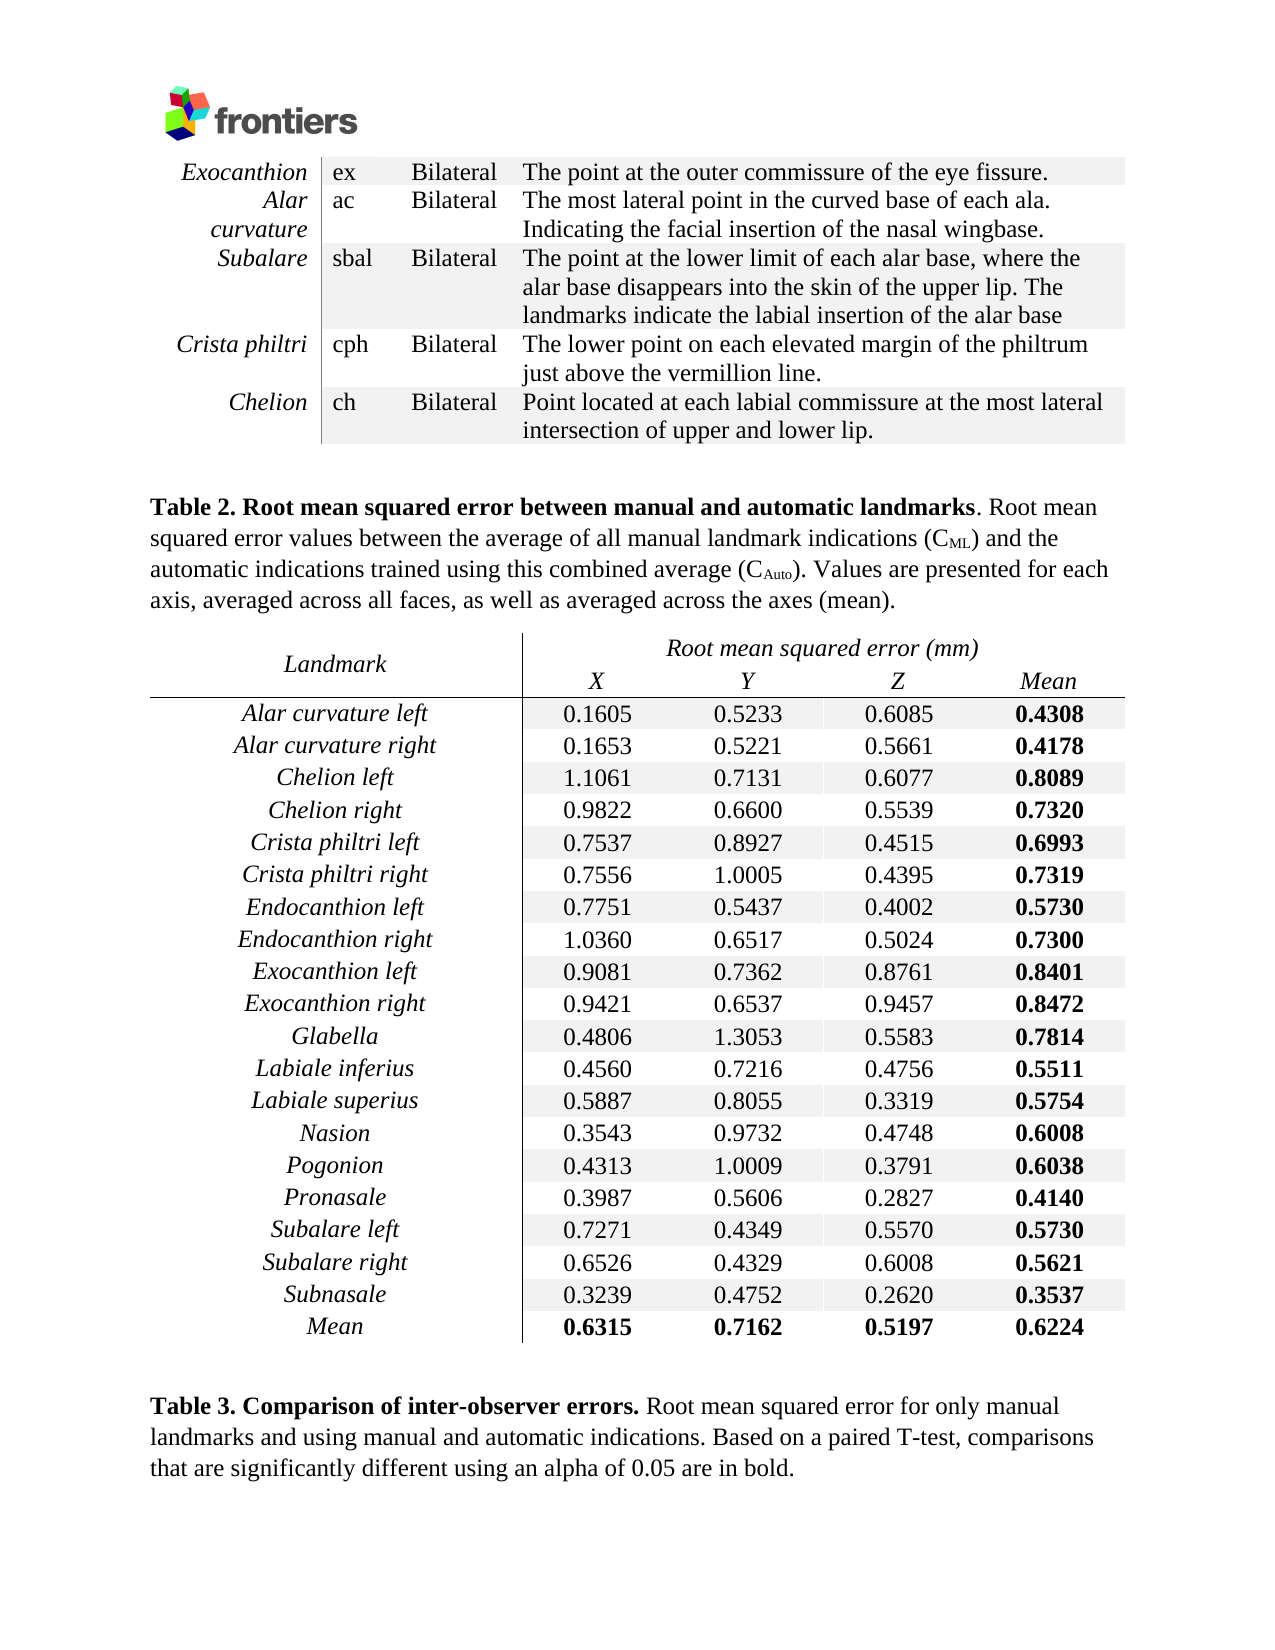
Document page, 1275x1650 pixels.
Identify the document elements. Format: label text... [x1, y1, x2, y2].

table_cell Pogonion [150, 1149, 522, 1182]
table_cell 0.6077 [824, 762, 974, 794]
table_cell 0.1605 [523, 698, 673, 729]
table_cell sbal [322, 243, 400, 329]
table_cell 0.8761 [824, 956, 974, 988]
table_cell 1.1061 [523, 762, 673, 794]
table_cell Bilateral [400, 387, 511, 444]
table_cell 0.8089 [974, 762, 1125, 794]
table_cell cph [322, 329, 400, 387]
table_cell 0.4395 [824, 859, 974, 891]
table_cell Crista philtri left [150, 826, 522, 859]
table_cell 0.5661 [824, 730, 974, 762]
table_cell 0.6600 [673, 794, 823, 826]
table_cell 0.7362 [673, 956, 823, 988]
table_cell 0.4560 [523, 1053, 673, 1085]
table_cell The point at the outer commissure of the eye fissure. [511, 157, 1125, 185]
table_cell 0.9421 [523, 988, 673, 1020]
table_cell 0.4752 [673, 1279, 823, 1311]
table_cell Z [824, 665, 974, 697]
table_cell 0.3537 [974, 1279, 1125, 1311]
table_cell 0.5024 [824, 923, 974, 956]
table_cell 0.4329 [673, 1246, 823, 1278]
table_cell Chelion left [150, 762, 522, 794]
table_cell Alar curvature right [150, 730, 522, 762]
table_cell 0.2620 [824, 1279, 974, 1311]
table_cell Labiale inferius [150, 1053, 522, 1085]
table_cell 0.7751 [523, 891, 673, 923]
table_cell 0.6085 [824, 698, 974, 729]
table_cell 0.6008 [974, 1117, 1125, 1149]
table_cell 0.5539 [824, 794, 974, 826]
table_cell 0.6517 [673, 923, 823, 956]
table_cell Glabella [150, 1020, 522, 1052]
table_cell ch [322, 387, 400, 444]
table_cell 0.6537 [673, 988, 823, 1020]
table_cell 0.4806 [523, 1020, 673, 1052]
table_cell Crista philtri right [150, 859, 522, 891]
table_cell The point at the lower limit of each alar base, where the alar base disappears into the skin of the upper lip. The landmarks indicate the labial insertion of the alar base [511, 243, 1125, 329]
table_cell 0.7162 [673, 1311, 823, 1343]
table_cell 0.5437 [673, 891, 823, 923]
table_cell Bilateral [400, 329, 511, 387]
table_cell The lower point on each elevated margin of the philtrum just above the vermillion line. [511, 329, 1125, 387]
table_cell Endocanthion right [150, 923, 522, 956]
table_cell 0.5197 [824, 1311, 974, 1343]
table_cell 0.5606 [673, 1182, 823, 1214]
table_cell 0.4002 [824, 891, 974, 923]
table_cell Alar curvature left [150, 698, 522, 729]
table_cell Endocanthion left [150, 891, 522, 923]
table_cell Point located at each labial commissure at the most lateral intersection of upper and lower lip. [511, 387, 1125, 444]
table_cell Exocanthion [150, 157, 321, 185]
table_cell Bilateral [400, 157, 511, 185]
table_cell Subalare [150, 243, 321, 329]
table_cell 0.8055 [673, 1085, 823, 1117]
table_cell 0.3791 [824, 1149, 974, 1182]
table_cell Bilateral [400, 185, 511, 243]
table_cell 0.5730 [974, 891, 1125, 923]
table_cell Subalare right [150, 1246, 522, 1278]
table_cell 0.7320 [974, 794, 1125, 826]
table_cell Chelion right [150, 794, 522, 826]
table_cell 0.4140 [974, 1182, 1125, 1214]
table_cell 0.6315 [523, 1311, 673, 1343]
table_cell 0.7271 [523, 1214, 673, 1246]
table_cell Labiale superius [150, 1085, 522, 1117]
table_cell 0.9457 [824, 988, 974, 1020]
table_cell 0.6526 [523, 1246, 673, 1278]
table_cell Chelion [150, 387, 321, 444]
table_cell 0.3319 [824, 1085, 974, 1117]
table_cell 0.7131 [673, 762, 823, 794]
table_header Landmark [150, 633, 522, 697]
table_cell 1.3053 [673, 1020, 823, 1052]
table_cell 0.5730 [974, 1214, 1125, 1246]
table_cell 0.4515 [824, 826, 974, 859]
table_cell 0.8927 [673, 826, 823, 859]
table_cell 0.9822 [523, 794, 673, 826]
table_cell Mean [974, 665, 1125, 697]
table_cell 0.5887 [523, 1085, 673, 1117]
table_cell 0.4308 [974, 698, 1125, 729]
table_cell Alar curvature [150, 185, 321, 243]
table_cell 1.0005 [673, 859, 823, 891]
table_cell Y [673, 665, 823, 697]
table_cell 0.6224 [974, 1311, 1125, 1343]
table_cell 0.7537 [523, 826, 673, 859]
table_cell 0.5221 [673, 730, 823, 762]
text Table 3. Comparison of inter-observer errors. Root mean squared error for only manual landmarks and using manual and automatic indications. Based on a paired T-test, comparisons that are significantly different using an alpha of 0.05 are in bold. [150, 1391, 1125, 1482]
table_cell Mean [150, 1311, 522, 1343]
table_cell Pronasale [150, 1182, 522, 1214]
table_cell Nasion [150, 1117, 522, 1149]
table_cell 1.0009 [673, 1149, 823, 1182]
table_cell 0.2827 [824, 1182, 974, 1214]
table_cell 0.6008 [824, 1246, 974, 1278]
table_cell Exocanthion right [150, 988, 522, 1020]
text Table 2. Root mean squared error between manual and automatic landmarks. Root mean squared error values between the average of all manual landmark indications (CML) and the automatic indications trained using this combined average (CAuto). Values are presented for each axis, averaged across all faces, as well as averaged across the axes (mean). [150, 492, 1125, 614]
table_cell 0.6038 [974, 1149, 1125, 1182]
table_cell ex [322, 157, 400, 185]
table_cell 0.7556 [523, 859, 673, 891]
table_cell Subalare left [150, 1214, 522, 1246]
table_cell Exocanthion left [150, 956, 522, 988]
table_cell 0.8472 [974, 988, 1125, 1020]
table_cell 0.9081 [523, 956, 673, 988]
picture [150, 75, 377, 157]
table_cell 0.5570 [824, 1214, 974, 1246]
table_cell 0.4349 [673, 1214, 823, 1246]
table_cell 0.4748 [824, 1117, 974, 1149]
table_cell 0.1653 [523, 730, 673, 762]
table_header Root mean squared error (mm) [523, 633, 1125, 665]
table_cell 0.7216 [673, 1053, 823, 1085]
table_cell 0.5583 [824, 1020, 974, 1052]
table_cell 0.8401 [974, 956, 1125, 988]
table_cell 0.3987 [523, 1182, 673, 1214]
table_cell 0.7814 [974, 1020, 1125, 1052]
table_cell ac [322, 185, 400, 243]
table_cell X [523, 665, 673, 697]
table_cell 0.4178 [974, 730, 1125, 762]
table_cell 0.6993 [974, 826, 1125, 859]
table_cell 0.5233 [673, 698, 823, 729]
table_cell 0.5754 [974, 1085, 1125, 1117]
table_cell 1.0360 [523, 923, 673, 956]
table_cell 0.3239 [523, 1279, 673, 1311]
table_cell 0.5511 [974, 1053, 1125, 1085]
table_cell 0.7300 [974, 923, 1125, 956]
table_cell 0.4313 [523, 1149, 673, 1182]
table_cell Subnasale [150, 1279, 522, 1311]
table_cell Crista philtri [150, 329, 321, 387]
table_cell 0.9732 [673, 1117, 823, 1149]
table_cell Bilateral [400, 243, 511, 329]
table_cell 0.5621 [974, 1246, 1125, 1278]
table_cell The most lateral point in the curved base of each ala. Indicating the facial insertion of the nasal wingbase. [511, 185, 1125, 243]
table_cell 0.3543 [523, 1117, 673, 1149]
table_cell 0.7319 [974, 859, 1125, 891]
table_cell 0.4756 [824, 1053, 974, 1085]
